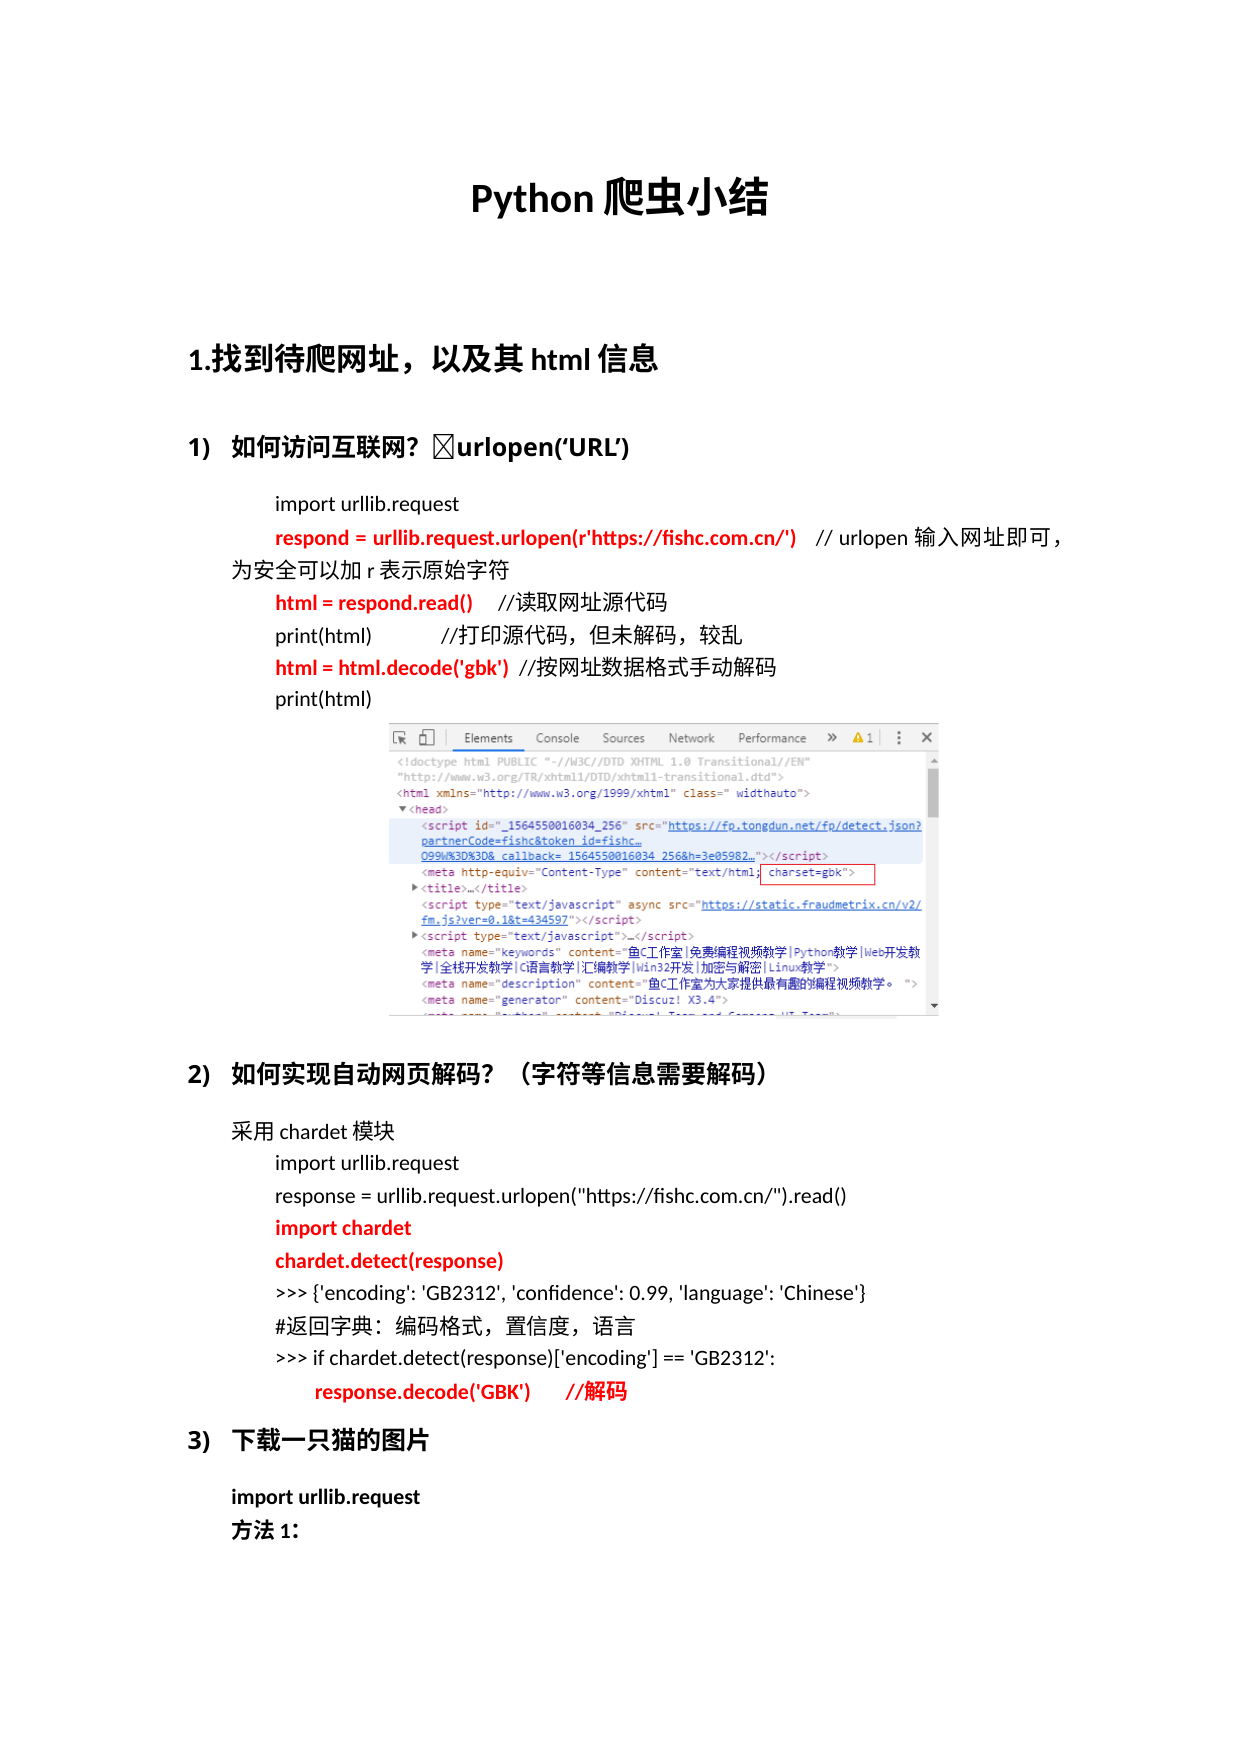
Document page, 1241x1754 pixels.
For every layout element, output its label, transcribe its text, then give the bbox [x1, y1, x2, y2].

list print(html) [231, 682, 1053, 715]
list #返回字典：编码格式，置信度，语言 [231, 1309, 1053, 1341]
subtitle 如何实现自动网页解码？（字符等信息需要解码） [187, 1040, 1053, 1105]
list print(html) //打印源代码，但未解码，较乱 [231, 617, 1053, 650]
list import urllib.request [231, 487, 1053, 520]
list 采用chardet模块 [231, 1114, 1053, 1146]
list html = respond.read() //读取网址源代码 [231, 585, 1053, 617]
list response = urllib.request.urlopen("https://fishc.com.cn/").read() [231, 1179, 1053, 1211]
picture [389, 714, 939, 1019]
list >>> {'encoding': 'GB2312', 'confidence': 0.99, 'language': 'Chinese'} [231, 1276, 1053, 1309]
list chardet.detect(response) [231, 1244, 1053, 1276]
text Python爬虫小结 [187, 162, 1053, 227]
subtitle 1.找到待爬网址，以及其html信息 [187, 324, 1053, 389]
list html = html.decode('gbk') //按网址数据格式手动解码 [231, 650, 1053, 682]
list import chardet [231, 1211, 1053, 1244]
list import urllib.request [231, 1480, 1053, 1513]
list import urllib.request [231, 1146, 1053, 1179]
list response.decode('GBK') //解码 [231, 1374, 1053, 1406]
list >>> if chardet.detect(response)['encoding'] == 'GB2312': [231, 1341, 1053, 1374]
list respond = urllib.request.urlopen(r'https://fishc.com.cn/') // urlopen输入网址即可，为安全可以加r表示原始字符 [231, 520, 1053, 585]
subtitle 下载一只猫的图片 [187, 1406, 1053, 1471]
subtitle 如何访问互联网？urlopen(‘URL’) [187, 413, 1053, 478]
list 方法1： [231, 1513, 1053, 1545]
